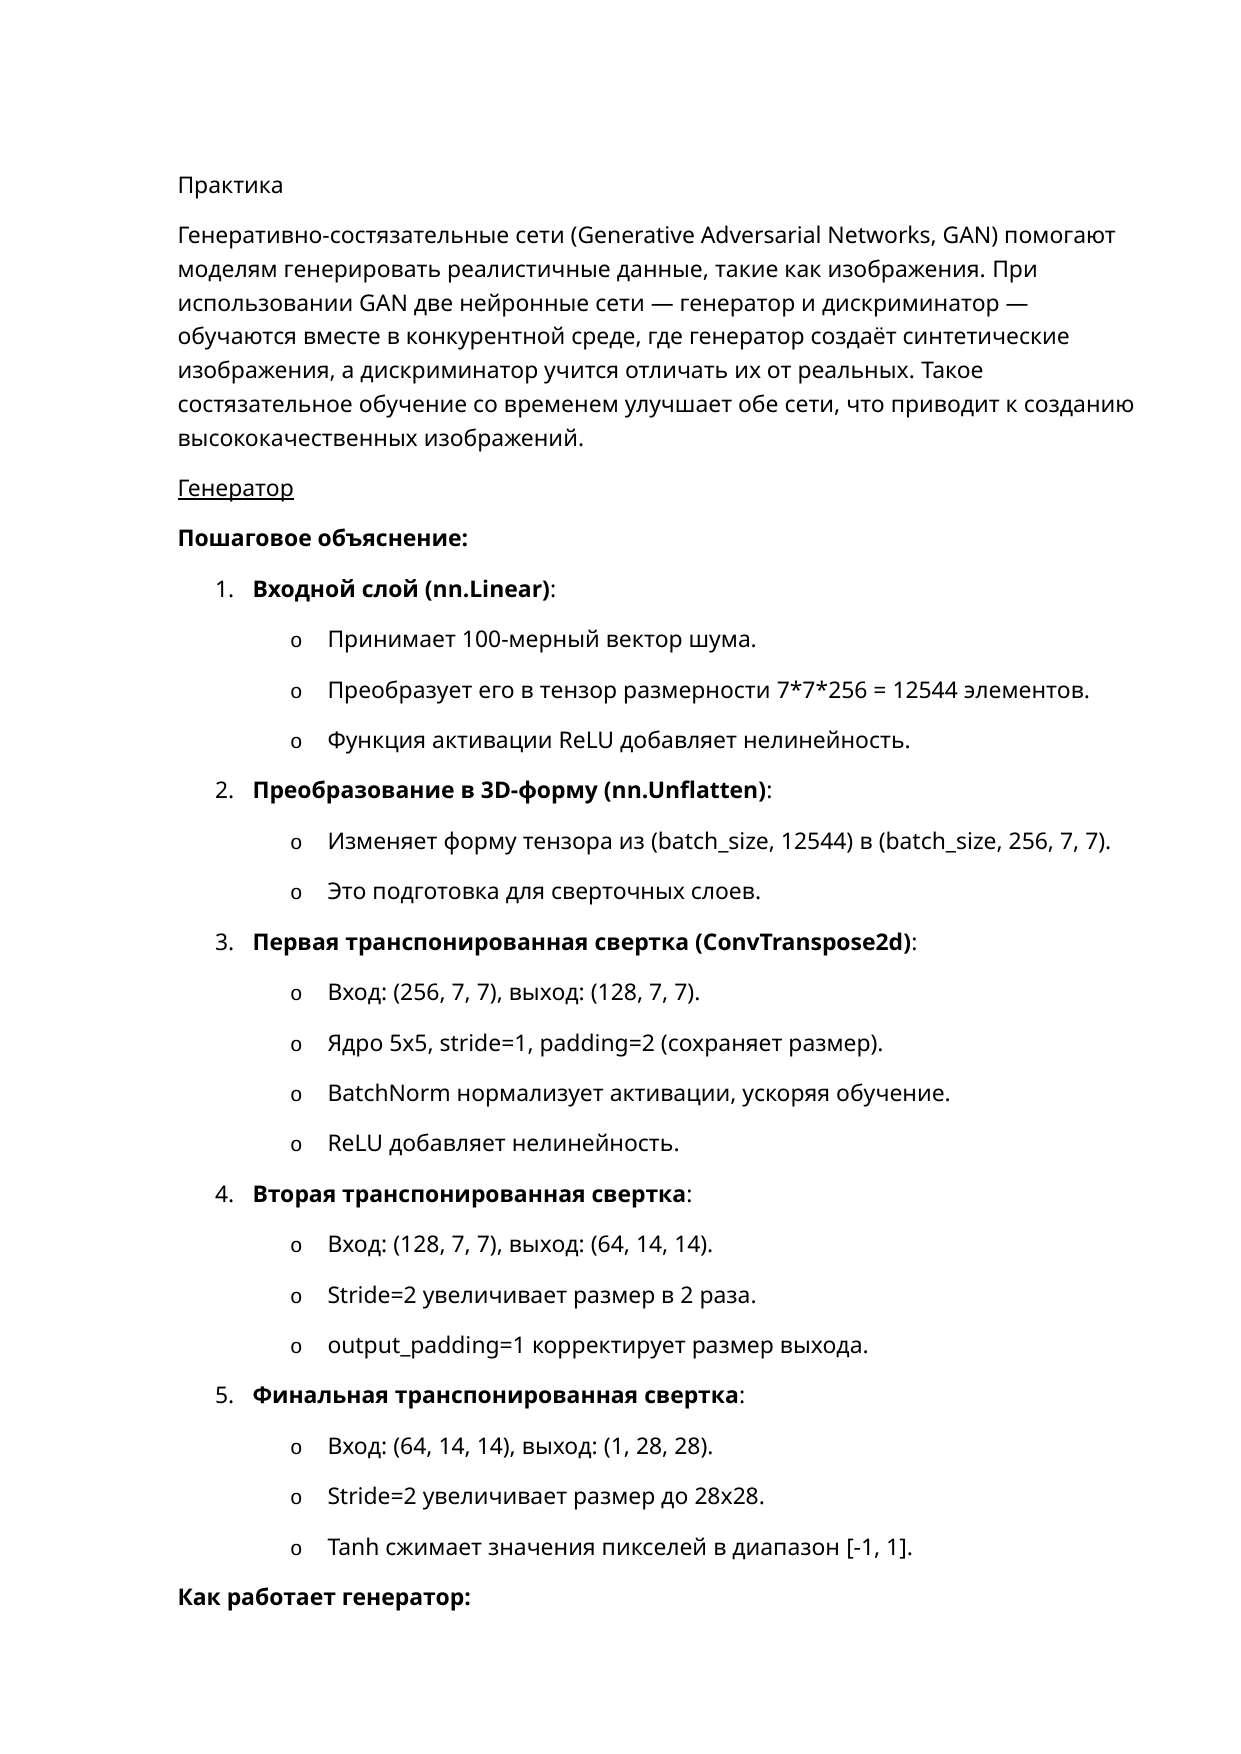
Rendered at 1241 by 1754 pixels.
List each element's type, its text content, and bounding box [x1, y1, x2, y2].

list Tanh сжимает значения пикселей в диапазон [-1, 1]. [290, 1531, 1152, 1562]
list Это подготовка для сверточных слоев. [290, 875, 1152, 906]
list Преобразует его в тензор размерности 7*7*256 = 12544 элементов. [290, 673, 1152, 705]
list Входной слой (nn.Linear): [215, 573, 1152, 604]
list Stride=2 увеличивает размер в 2 раза. [290, 1278, 1152, 1310]
list Stride=2 увеличивает размер до 28x28. [290, 1480, 1152, 1511]
list Преобразование в 3D-форму (nn.Unflatten): [215, 774, 1152, 806]
list Вход: (64, 14, 14), выход: (1, 28, 28). [290, 1430, 1152, 1461]
text Генеративно-состязательные сети (Generative Adversarial Networks, GAN) помогают моделям генерировать реалистичные данные, такие как изображения. При использовании GAN две нейронные сети — генератор и дискриминатор — обучаются вместе в конкурентной среде, где генератор создаёт синтетические изображения, а дискриминатор учится отличать их от реальных. Такое состязательное обучение со временем улучшает обе сети, что приводит к созданию высококачественных изображений. [177, 219, 1152, 453]
list Вход: (128, 7, 7), выход: (64, 14, 14). [290, 1228, 1152, 1259]
list output_padding=1 корректирует размер выхода. [290, 1329, 1152, 1360]
list Ядро 5x5, stride=1, padding=2 (сохраняет размер). [290, 1026, 1152, 1058]
list Вход: (256, 7, 7), выход: (128, 7, 7). [290, 976, 1152, 1007]
list Финальная транспонированная свертка: [215, 1379, 1152, 1411]
list Принимает 100-мерный вектор шума. [290, 623, 1152, 654]
list Функция активации ReLU добавляет нелинейность. [290, 724, 1152, 755]
list BatchNorm нормализует активации, ускоряя обучение. [290, 1077, 1152, 1108]
list ReLU добавляет нелинейность. [290, 1127, 1152, 1158]
text Практика [177, 168, 1152, 200]
text Пошаговое объяснение: [177, 522, 1152, 553]
list Вторая транспонированная свертка: [215, 1178, 1152, 1209]
text Как работает генератор: [177, 1581, 1152, 1612]
text Генератор [177, 472, 1152, 503]
list Изменяет форму тензора из (batch_size, 12544) в (batch_size, 256, 7, 7). [290, 825, 1152, 856]
list Первая транспонированная свертка (ConvTranspose2d): [215, 926, 1152, 957]
